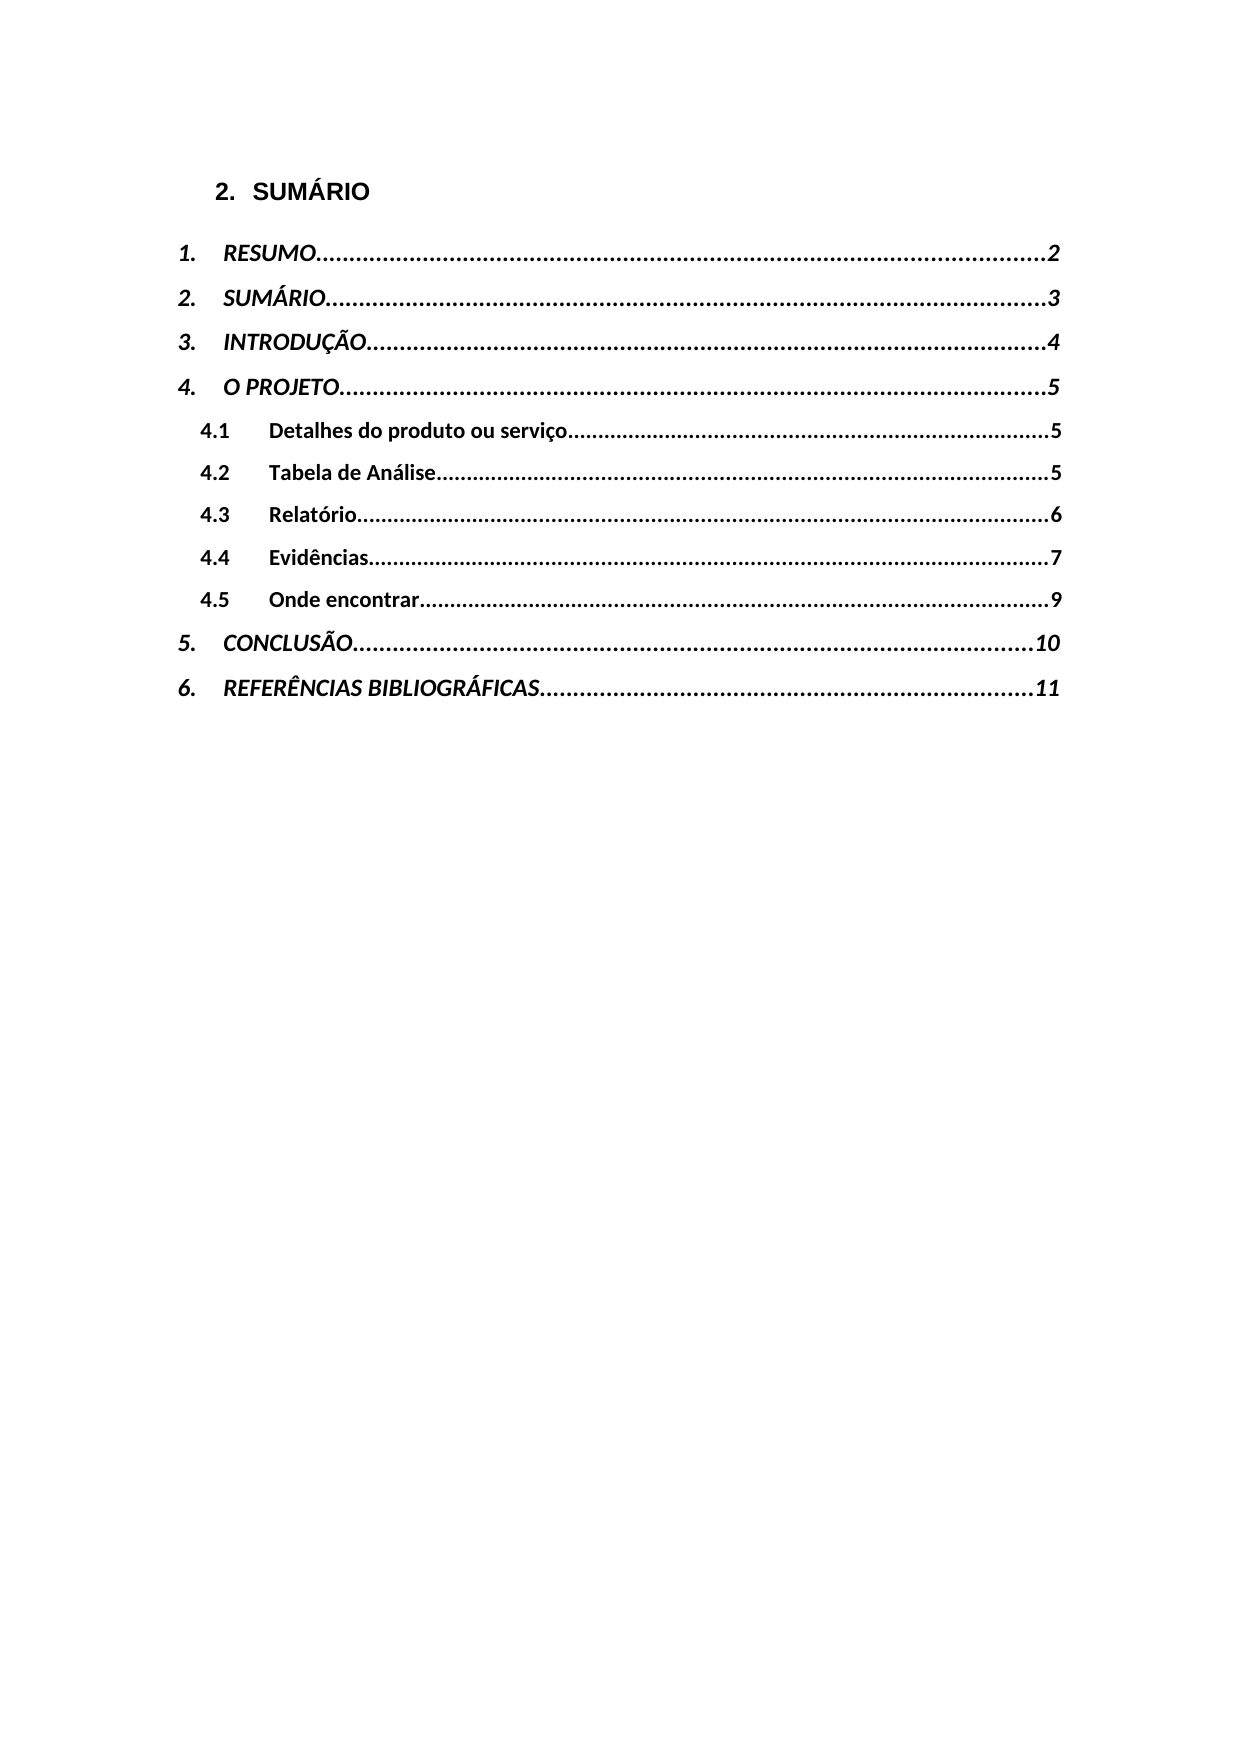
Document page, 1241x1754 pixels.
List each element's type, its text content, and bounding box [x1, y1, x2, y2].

text 2. SUMÁRIO 3 [177, 282, 1122, 312]
subtitle SUMÁRIO [215, 177, 1122, 206]
text 3. INTRODUÇÃO 4 [177, 327, 1122, 357]
text 6. REFERÊNCIAS BIBLIOGRÁFICAS 11 [177, 672, 1122, 702]
text 4.4 Evidências 7 [200, 543, 1122, 571]
text 1. RESUMO 2 [177, 237, 1122, 267]
text 5. CONCLUSÃO 10 [177, 627, 1122, 658]
text 4.3 Relatório 6 [200, 501, 1122, 528]
text 4.5 Onde encontrar 9 [200, 585, 1122, 613]
text 4.1 Detalhes do produto ou serviço 5 [200, 416, 1122, 444]
text 4.2 Tabela de Análise 5 [200, 458, 1122, 486]
text 4. O PROJETO 5 [177, 371, 1122, 402]
